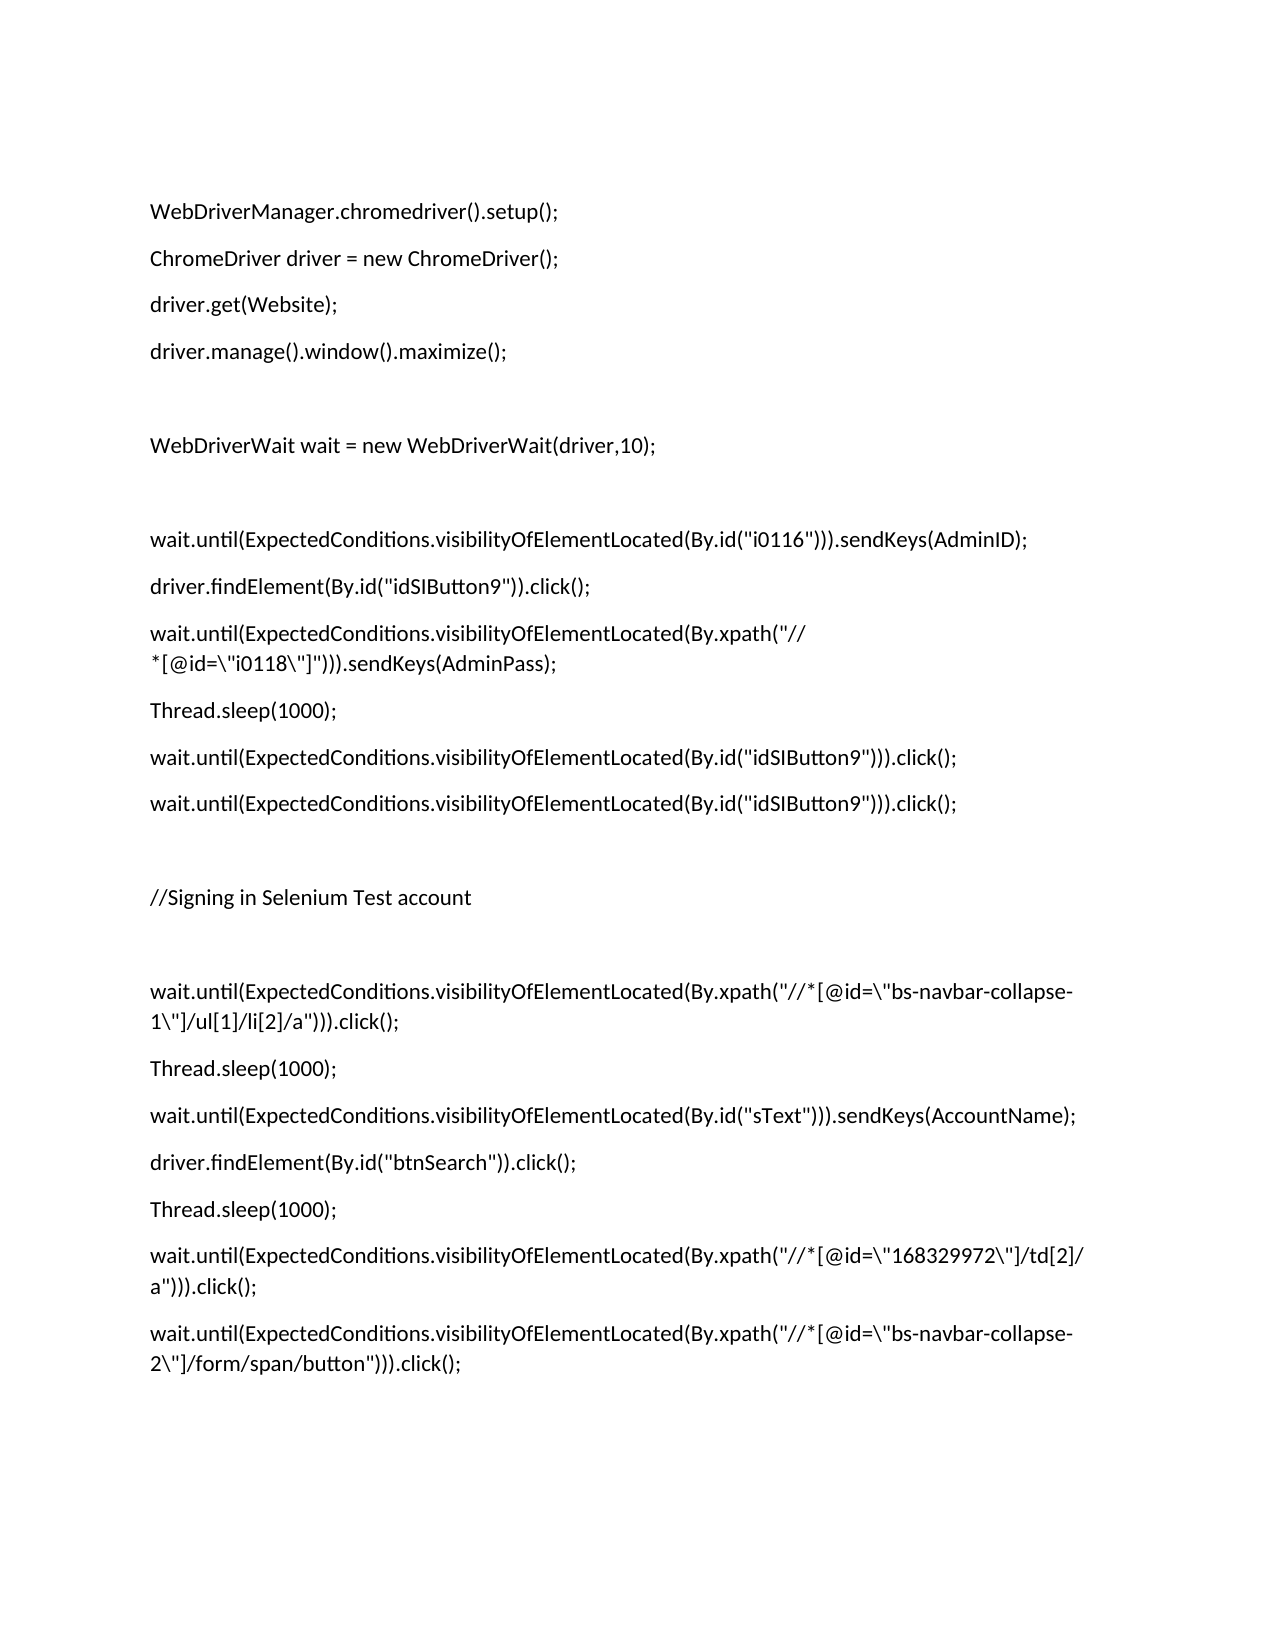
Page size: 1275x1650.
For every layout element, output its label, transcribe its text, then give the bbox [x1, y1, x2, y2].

text Thread.sleep(1000); [150, 696, 1125, 724]
text Thread.sleep(1000); [150, 1054, 1125, 1082]
text wait.until(ExpectedConditions.visibilityOfElementLocated(By.id("idSIButton9"))).click(); [150, 743, 1125, 771]
text wait.until(ExpectedConditions.visibilityOfElementLocated(By.xpath("//*[@id=\"bs-navbar-collapse-2\"]/form/span/button"))).click(); [150, 1319, 1125, 1377]
text driver.manage().window().maximize(); [150, 337, 1125, 366]
text wait.until(ExpectedConditions.visibilityOfElementLocated(By.xpath("//*[@id=\"i0118\"]"))).sendKeys(AdminPass); [150, 619, 1125, 677]
text driver.findElement(By.id("idSIButton9")).click(); [150, 572, 1125, 600]
text wait.until(ExpectedConditions.visibilityOfElementLocated(By.id("i0116"))).sendKeys(AdminID); [150, 525, 1125, 553]
text Thread.sleep(1000); [150, 1195, 1125, 1223]
text wait.until(ExpectedConditions.visibilityOfElementLocated(By.xpath("//*[@id=\"bs-navbar-collapse-1\"]/ul[1]/li[2]/a"))).click(); [150, 977, 1125, 1035]
text wait.until(ExpectedConditions.visibilityOfElementLocated(By.id("idSIButton9"))).click(); [150, 789, 1125, 818]
text //Signing in Selenium Test account [150, 883, 1125, 911]
text ChromeDriver driver = new ChromeDriver(); [150, 244, 1125, 272]
text WebDriverWait wait = new WebDriverWait(driver,10); [150, 431, 1125, 459]
text driver.findElement(By.id("btnSearch")).click(); [150, 1148, 1125, 1176]
text wait.until(ExpectedConditions.visibilityOfElementLocated(By.id("sText"))).sendKeys(AccountName); [150, 1101, 1125, 1129]
text driver.get(Website); [150, 291, 1125, 319]
text wait.until(ExpectedConditions.visibilityOfElementLocated(By.xpath("//*[@id=\"168329972\"]/td[2]/a"))).click(); [150, 1242, 1125, 1300]
text WebDriverManager.chromedriver().setup(); [150, 197, 1125, 225]
